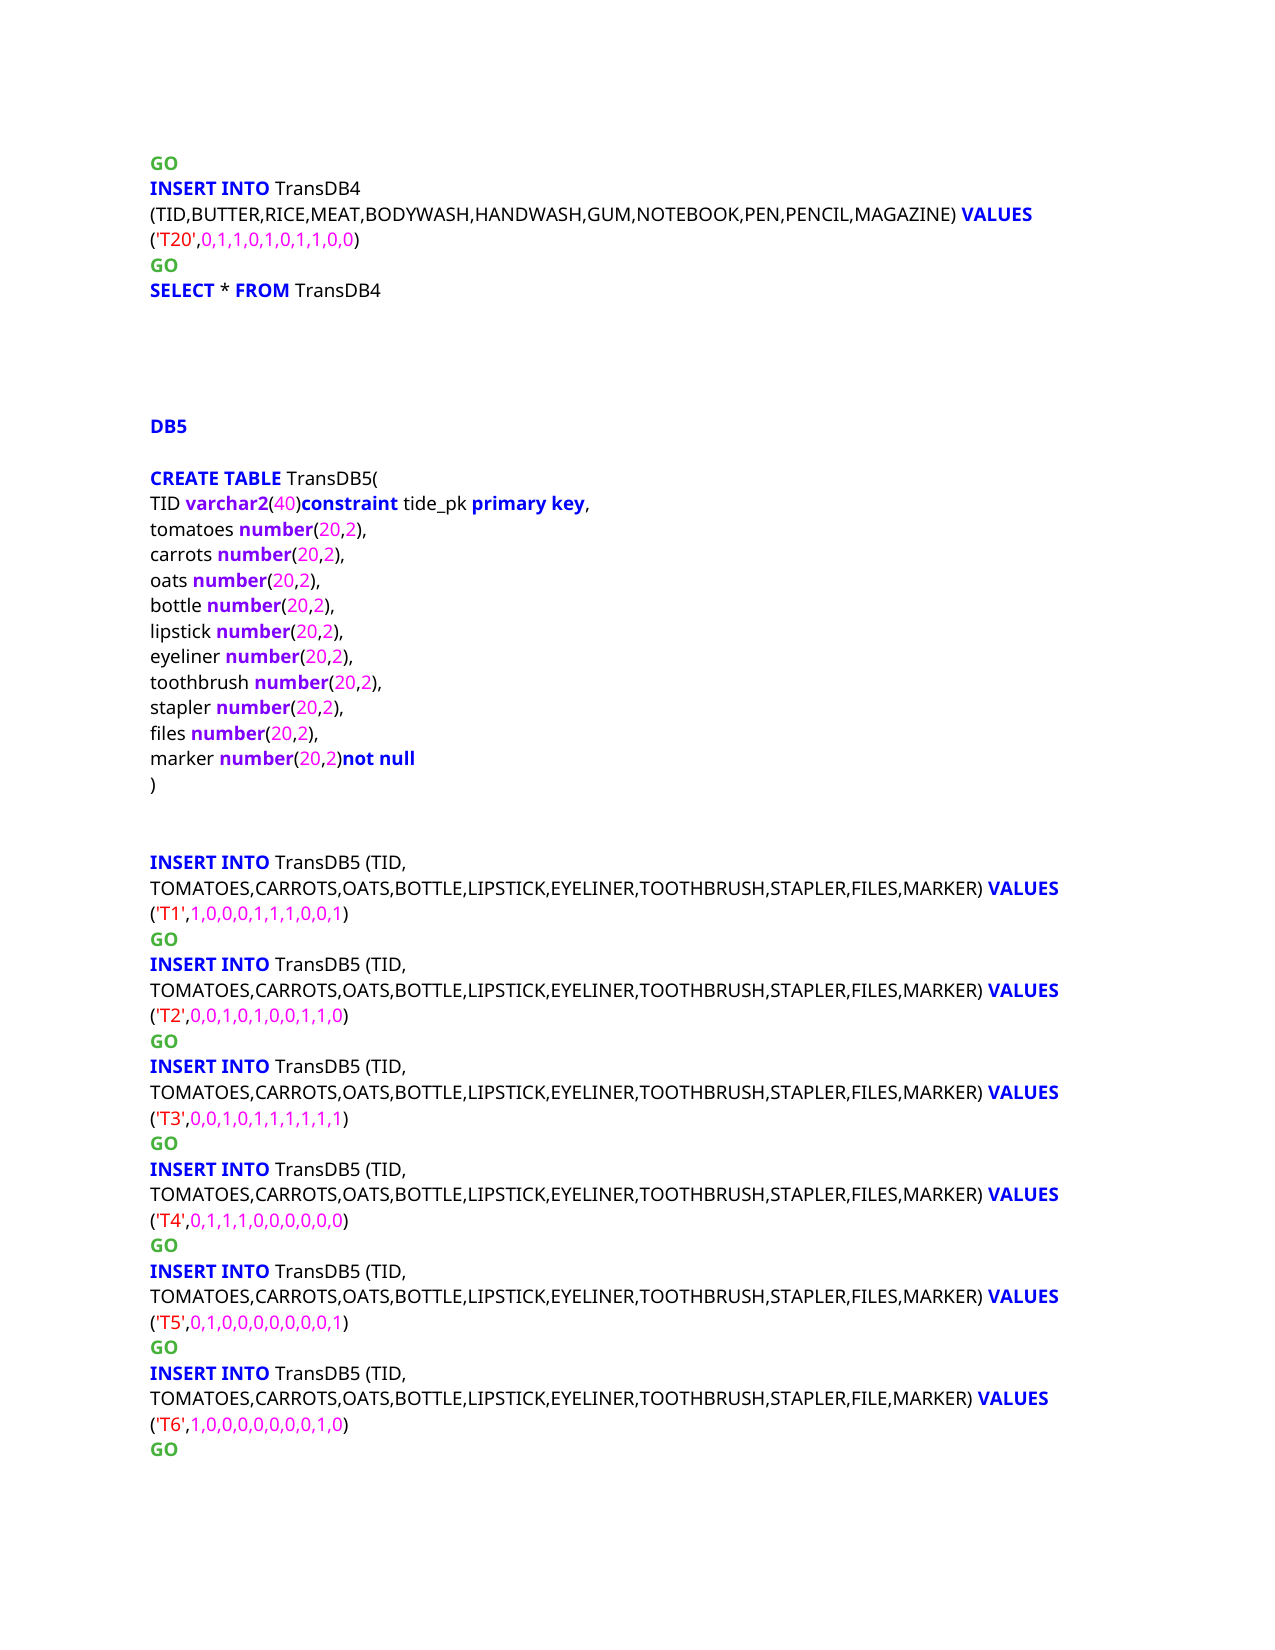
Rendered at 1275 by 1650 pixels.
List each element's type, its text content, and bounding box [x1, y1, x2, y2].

text INSERT INTO TransDB5 (TID, TOMATOES,CARROTS,OATS,BOTTLE,LIPSTICK,EYELINER,TOOTHBRUSH,STAPLER,FILES,MARKER) VALUES ('T5',0,1,0,0,0,0,0,0,0,1) [150, 1258, 1125, 1334]
text INSERT INTO TransDB4 (TID,BUTTER,RICE,MEAT,BODYWASH,HANDWASH,GUM,NOTEBOOK,PEN,PENCIL,MAGAZINE) VALUES ('T20',0,1,1,0,1,0,1,1,0,0) [150, 176, 1125, 252]
text INSERT INTO TransDB5 (TID, TOMATOES,CARROTS,OATS,BOTTLE,LIPSTICK,EYELINER,TOOTHBRUSH,STAPLER,FILE,MARKER) VALUES ('T6',1,0,0,0,0,0,0,0,1,0) [150, 1360, 1125, 1437]
text GO [150, 1334, 1125, 1360]
text CREATE TABLE TransDB5( [150, 465, 1125, 490]
text GO [150, 1232, 1125, 1258]
text ) [150, 771, 1125, 797]
text oats number(20,2), [150, 567, 1125, 592]
text eyeliner number(20,2), [150, 643, 1125, 669]
text carrots number(20,2), [150, 541, 1125, 567]
text tomatoes number(20,2), [150, 516, 1125, 541]
text GO [150, 926, 1125, 952]
text stapler number(20,2), [150, 694, 1125, 720]
text DB5 [150, 414, 1125, 439]
text INSERT INTO TransDB5 (TID, TOMATOES,CARROTS,OATS,BOTTLE,LIPSTICK,EYELINER,TOOTHBRUSH,STAPLER,FILES,MARKER) VALUES ('T1',1,0,0,0,1,1,1,0,0,1) [150, 849, 1125, 926]
text TID varchar2(40)constraint tide_pk primary key, [150, 490, 1125, 516]
text INSERT INTO TransDB5 (TID, TOMATOES,CARROTS,OATS,BOTTLE,LIPSTICK,EYELINER,TOOTHBRUSH,STAPLER,FILES,MARKER) VALUES ('T2',0,0,1,0,1,0,0,1,1,0) [150, 952, 1125, 1028]
text bottle number(20,2), [150, 592, 1125, 618]
text lipstick number(20,2), [150, 618, 1125, 643]
text toothbrush number(20,2), [150, 669, 1125, 694]
text INSERT INTO TransDB5 (TID, TOMATOES,CARROTS,OATS,BOTTLE,LIPSTICK,EYELINER,TOOTHBRUSH,STAPLER,FILES,MARKER) VALUES ('T3',0,0,1,0,1,1,1,1,1,1) [150, 1054, 1125, 1130]
text GO [150, 252, 1125, 278]
text GO [150, 1437, 1125, 1462]
text GO [150, 1028, 1125, 1054]
text files number(20,2), [150, 720, 1125, 746]
text INSERT INTO TransDB5 (TID, TOMATOES,CARROTS,OATS,BOTTLE,LIPSTICK,EYELINER,TOOTHBRUSH,STAPLER,FILES,MARKER) VALUES ('T4',0,1,1,1,0,0,0,0,0,0) [150, 1156, 1125, 1232]
text GO [150, 1130, 1125, 1156]
text SELECT * FROM TransDB4 [150, 278, 1125, 303]
text marker number(20,2)not null [150, 746, 1125, 771]
text GO [150, 150, 1125, 176]
